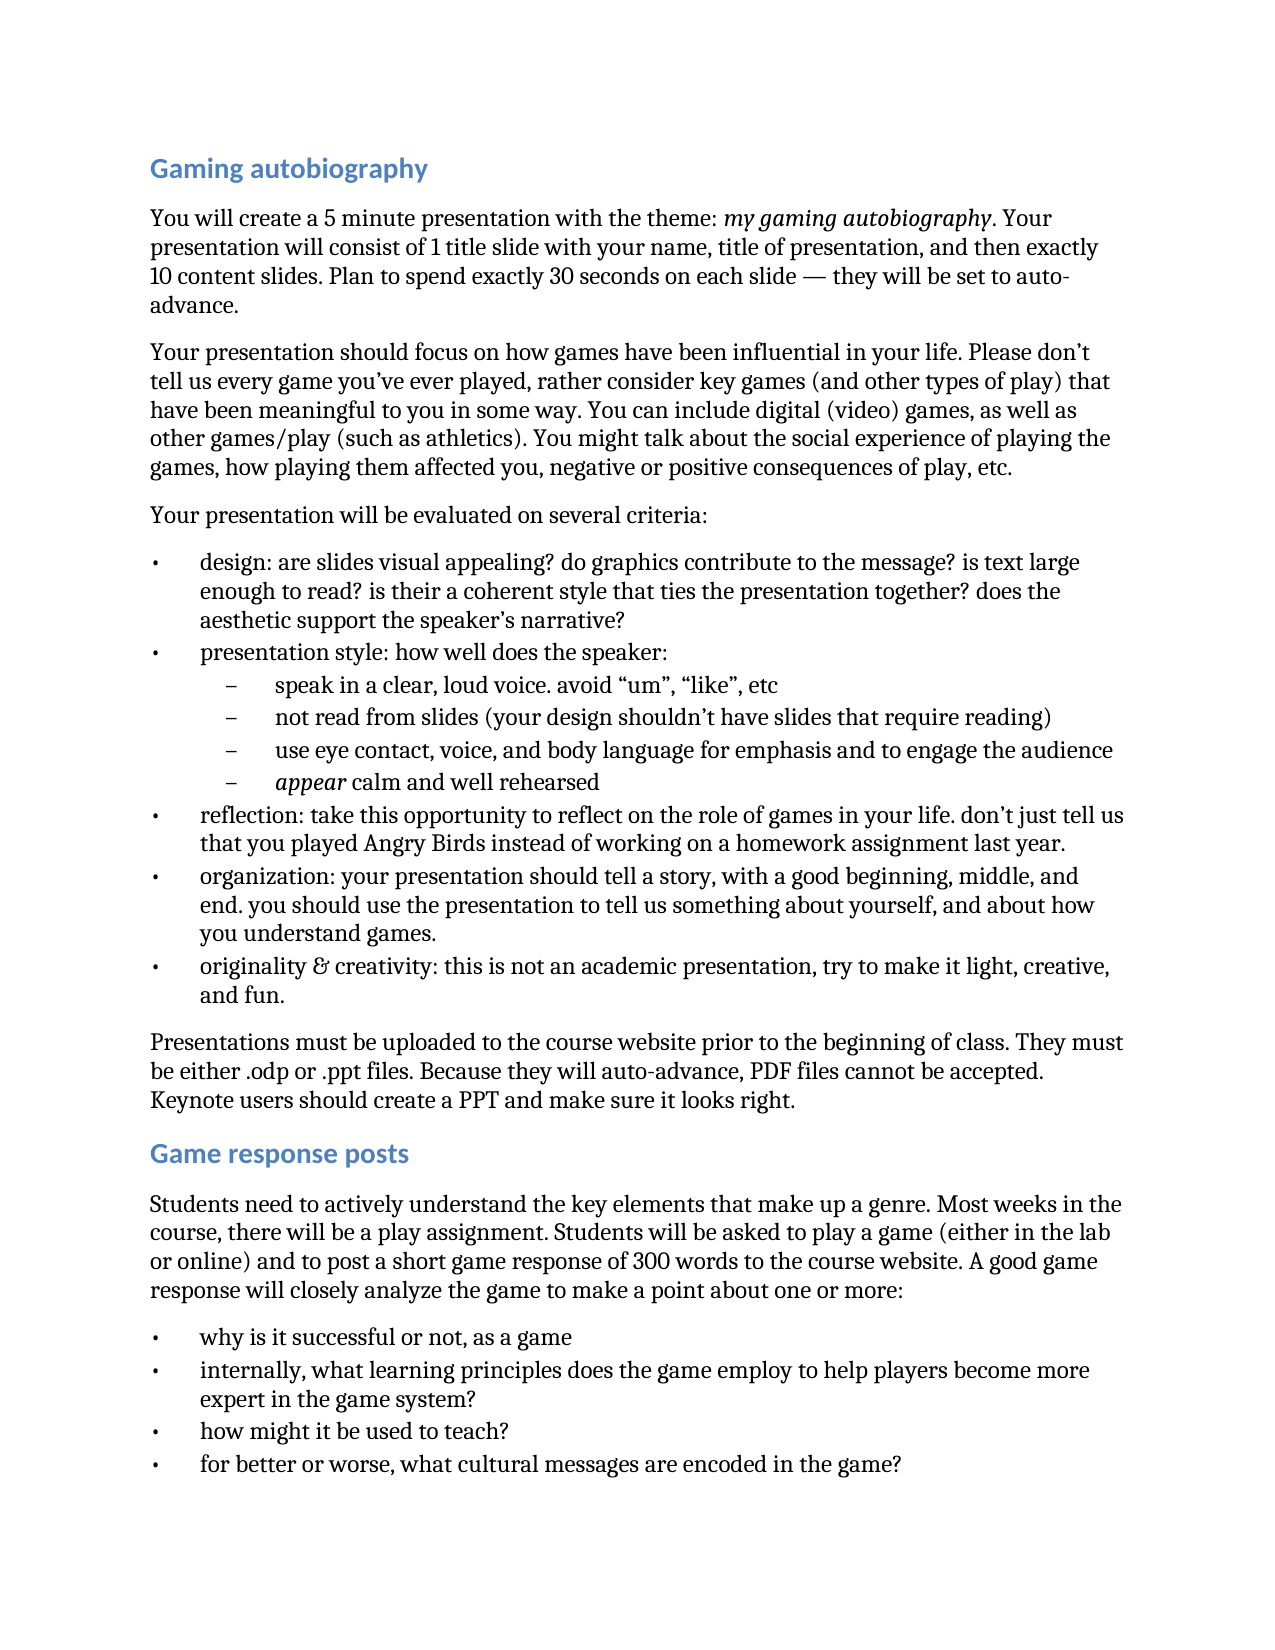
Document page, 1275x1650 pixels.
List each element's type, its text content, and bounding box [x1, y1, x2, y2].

list originality & creativity: this is not an academic presentation, try to make it light, creative, and fun. [150, 952, 1125, 1009]
text Students need to actively understand the key elements that make up a genre. Most weeks in the course, there will be a play assignment. Students will be asked to play a game (either in the lab or online) and to post a short game response of 300 words to the course website. A good game response will closely analyze the game to make a point about one or more: [150, 1189, 1125, 1304]
subtitle Game response posts [150, 1135, 1125, 1171]
list why is it successful or not, as a game [150, 1323, 1125, 1352]
text Presentations must be uploaded to the course website prior to the beginning of class. They must be either .odp or .ppt files. Because they will auto-advance, PDF files cannot be accepted. Keynote users should create a PPT and make sure it looks right. [150, 1028, 1125, 1114]
list how might it be used to teach? [150, 1417, 1125, 1446]
subtitle Gaming autobiography [150, 150, 1125, 186]
list for better or worse, what cultural messages are encoded in the game? [150, 1449, 1125, 1478]
list design: are slides visual appealing? do graphics contribute to the message? is text large enough to read? is their a coherent style that ties the presentation together? does the aesthetic support the speaker’s narrative? [150, 548, 1125, 634]
list speak in a clear, loud voice. avoid “um”, “like”, etc [225, 671, 1125, 699]
text Your presentation will be evaluated on several criteria: [150, 501, 1125, 529]
list use eye contact, voice, and body language for emphasis and to engage the audience [225, 736, 1125, 764]
list internally, what learning principles does the game employ to help players become more expert in the game system? [150, 1356, 1125, 1413]
list reflection: take this opportunity to reflect on the role of games in your life. don’t just tell us that you played Angry Birds instead of working on a homework assignment last year. [150, 801, 1125, 858]
list not read from slides (your design shouldn’t have slides that require reading) [225, 703, 1125, 732]
list appear calm and well rehearsed [225, 768, 1125, 797]
list organization: your presentation should tell a story, with a good beginning, middle, and end. you should use the presentation to tell us something about yourself, and about how you understand games. [150, 862, 1125, 948]
list presentation style: how well does the speaker: [150, 638, 1125, 667]
